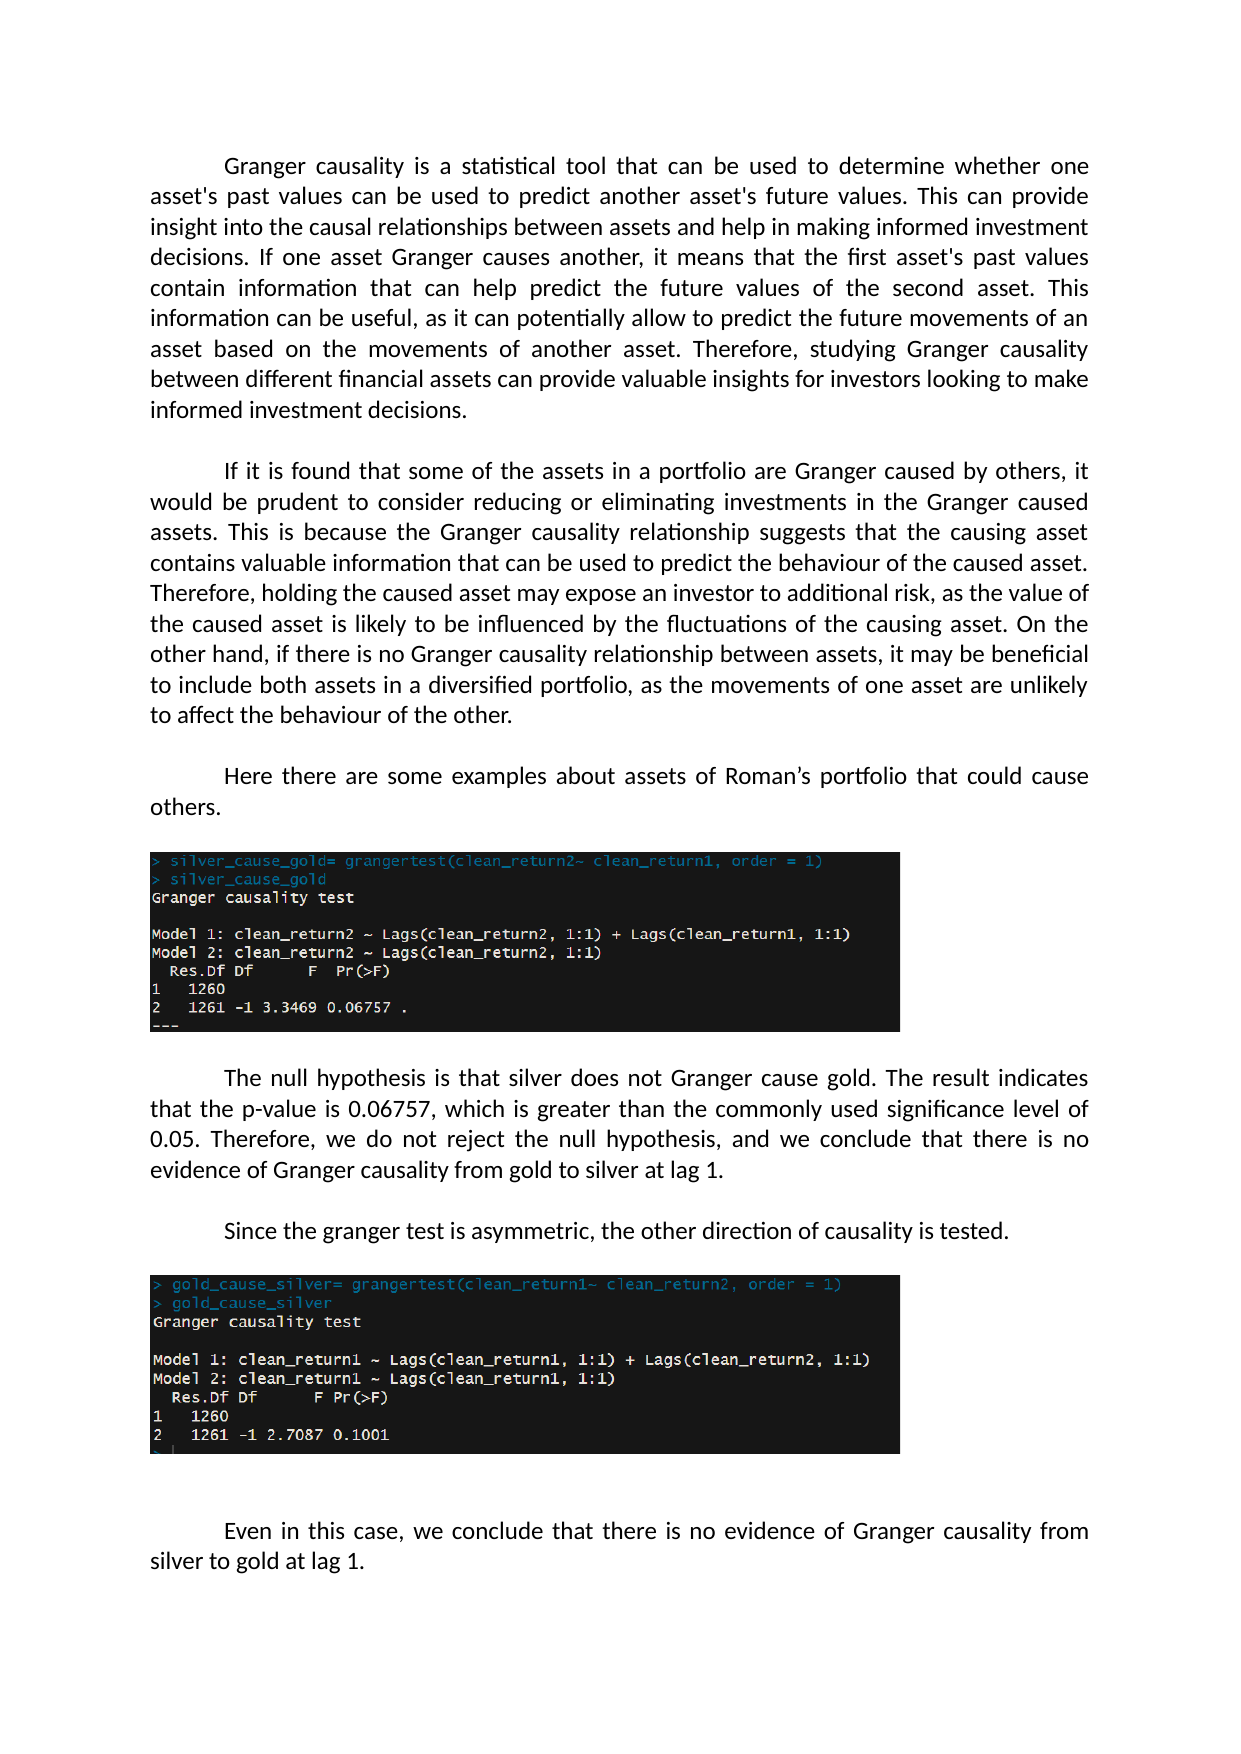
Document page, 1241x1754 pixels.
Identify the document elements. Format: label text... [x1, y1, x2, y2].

text The null hypothesis is that silver does not Granger cause gold. The result indicates that the p-value is 0.06757, which is greater than the commonly used significance level of 0.05. Therefore, we do not reject the null hypothesis, and we conclude that there is no evidence of Granger causality from gold to silver at lag 1. [150, 1063, 1090, 1185]
picture [150, 1275, 901, 1454]
text Since the granger test is asymmetric, the other direction of causality is tested. [150, 1215, 1090, 1246]
text Even in this case, we conclude that there is no evidence of Granger causality from silver to gold at lag 1. [150, 1515, 1090, 1576]
picture [150, 852, 901, 1032]
text Here there are some examples about assets of Roman’s portfolio that could cause others. [150, 760, 1090, 821]
text If it is found that some of the assets in a portfolio are Granger caused by others, it would be prudent to consider reducing or eliminating investments in the Granger caused assets. This is because the Granger causality relationship suggests that the causing asset contains valuable information that can be used to predict the behaviour of the caused asset. Therefore, holding the caused asset may expose an investor to additional risk, as the value of the caused asset is likely to be influenced by the fluctuations of the causing asset. On the other hand, if there is no Granger causality relationship between assets, it may be beneficial to include both assets in a diversified portfolio, as the movements of one asset are unlikely to affect the behaviour of the other. [150, 455, 1090, 730]
text Granger causality is a statistical tool that can be used to determine whether one asset's past values can be used to predict another asset's future values. This can provide insight into the causal relationships between assets and help in making informed investment decisions. If one asset Granger causes another, it means that the first asset's past values contain information that can help predict the future values of the second asset. This information can be useful, as it can potentially allow to predict the future movements of an asset based on the movements of another asset. Therefore, studying Granger causality between different financial assets can provide valuable insights for investors looking to make informed investment decisions. [150, 150, 1090, 425]
